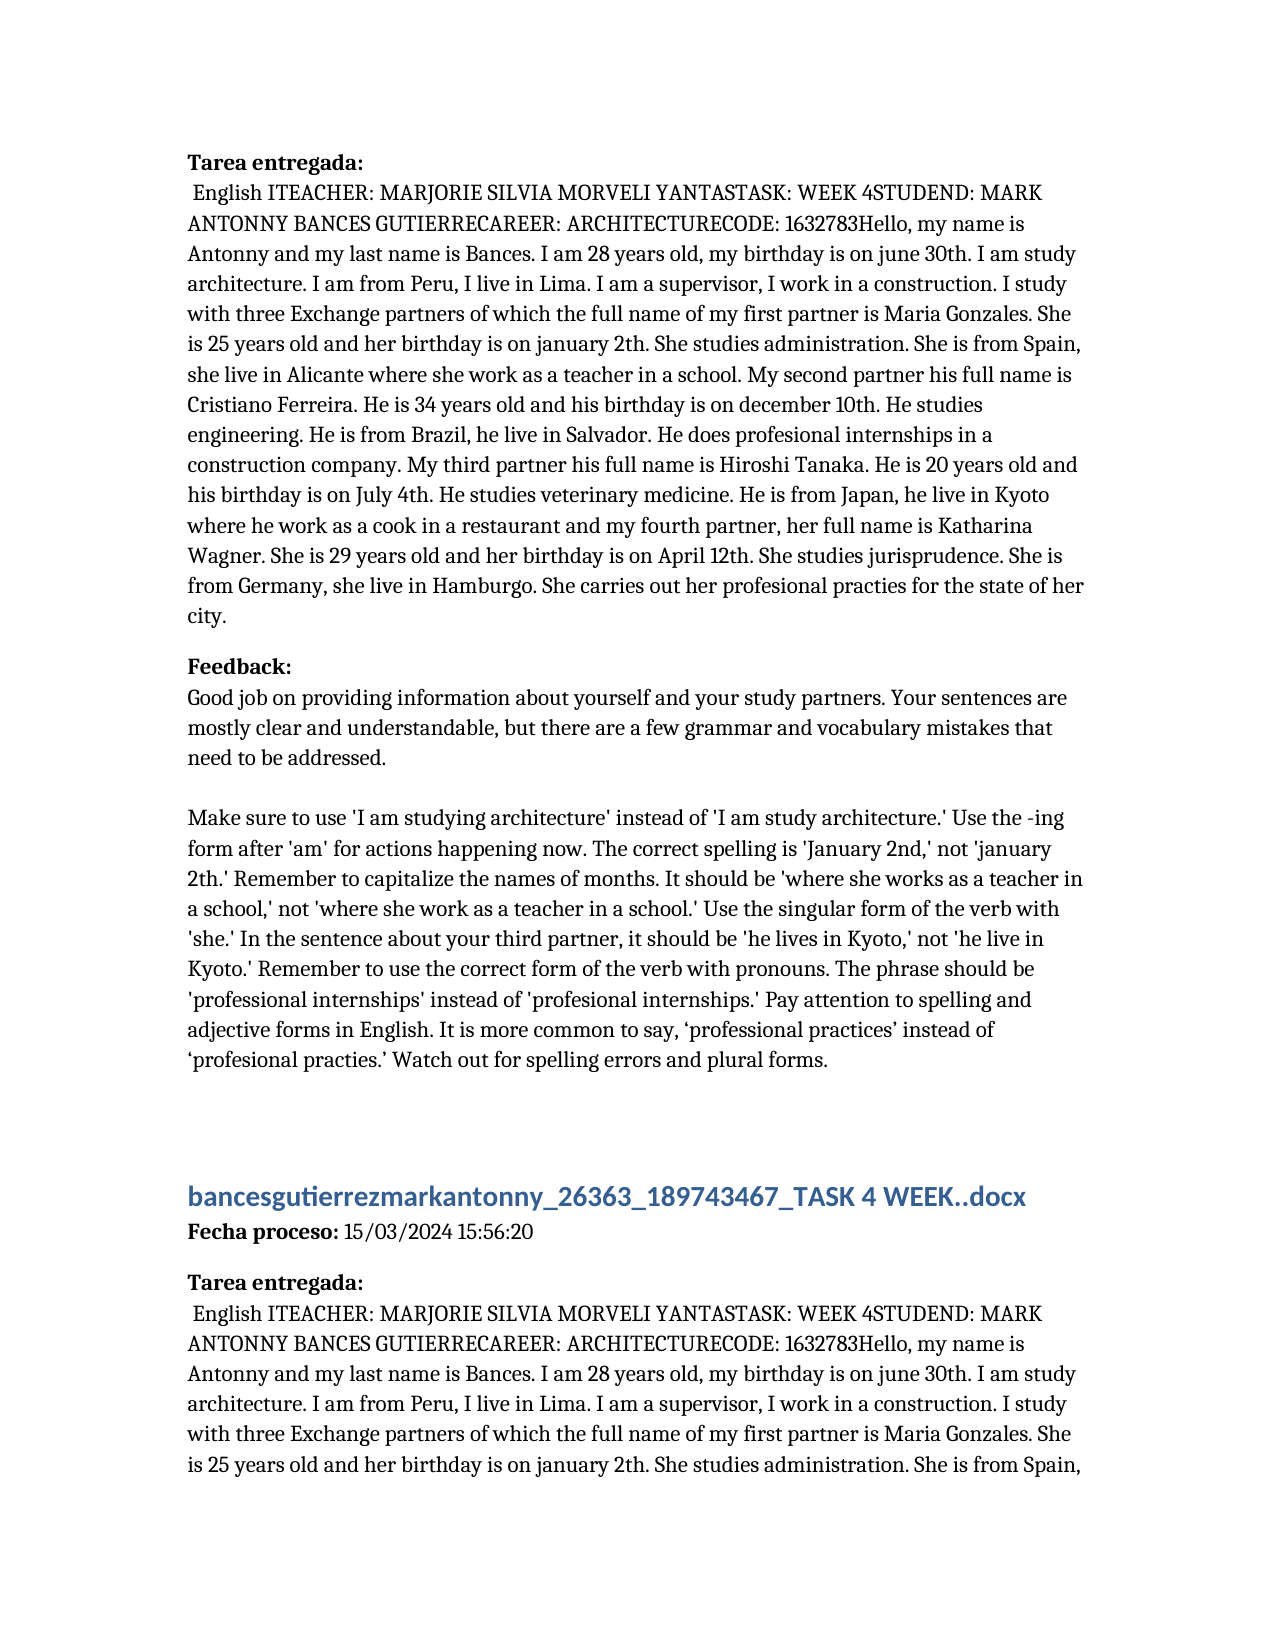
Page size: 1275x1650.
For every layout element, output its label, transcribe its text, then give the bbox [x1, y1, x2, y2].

subtitle bancesgutierrezmarkantonny_26363_189743467_TASK 4 WEEK..docx [187, 1178, 1087, 1214]
text Feedback: Good job on providing information about yourself and your study partners. Your sentences are mostly clear and understandable, but there are a few grammar and vocabulary mistakes that need to be addressed. Make sure to use 'I am studying architecture' instead of 'I am study architecture.' Use the -ing form after 'am' for actions happening now. The correct spelling is 'January 2nd,' not 'january 2th.' Remember to capitalize the names of months. It should be 'where she works as a teacher in a school,' not 'where she work as a teacher in a school.' Use the singular form of the verb with 'she.' In the sentence about your third partner, it should be 'he lives in Kyoto,' not 'he live in Kyoto.' Remember to use the correct form of the verb with pronouns. The phrase should be 'professional internships' instead of 'profesional internships.' Pay attention to spelling and adjective forms in English. It is more common to say, ‘professional practices’ instead of ‘profesional practies.’ Watch out for spelling errors and plural forms. [187, 654, 1087, 1073]
text Fecha proceso: 15/03/2024 15:56:20 [187, 1219, 1087, 1245]
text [187, 1270, 1087, 1478]
